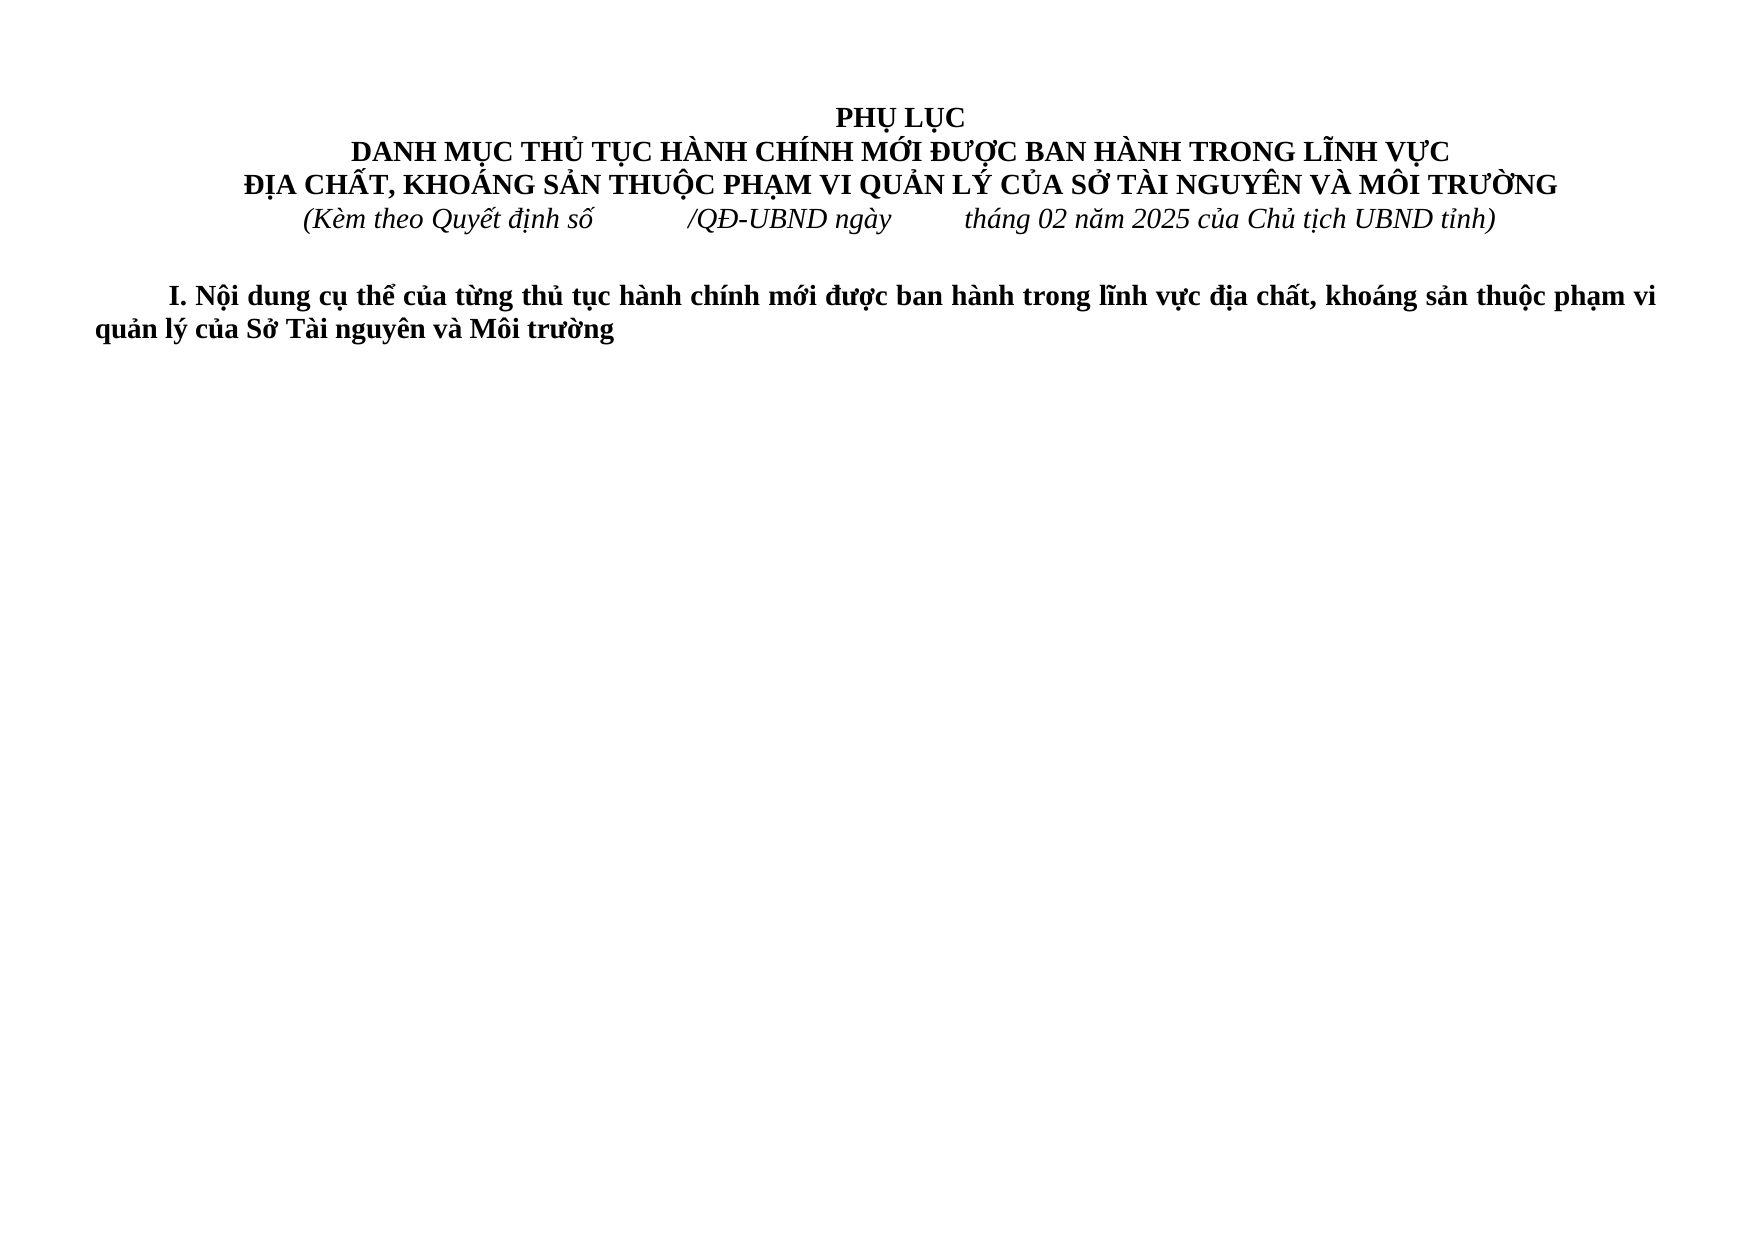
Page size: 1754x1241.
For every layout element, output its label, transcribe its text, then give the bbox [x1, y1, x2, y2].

text PHỤ LỤC [153, 100, 1648, 134]
text ĐỊA CHẤT, KHOÁNG SẢN THUỘC PHẠM VI QUẢN LÝ CỦA SỞ TÀI NGUYÊN VÀ MÔI TRƯỜNG [153, 167, 1648, 201]
text DANH MỤC THỦ TỤC HÀNH CHÍNH MỚI ĐƯỢC BAN HÀNH TRONG LĨNH VỰC [153, 134, 1648, 167]
text (Kèm theo Quyết định số /QĐ-UBND ngày tháng 02 năm 2025 của Chủ tịch UBND tỉnh) [153, 201, 1648, 234]
subtitle I. Nội dung cụ thể của từng thủ tục hành chính mới được ban hành trong lĩnh vực địa chất, khoáng sản thuộc phạm vi quản lý của Sở Tài nguyên và Môi trường [94, 278, 1659, 345]
